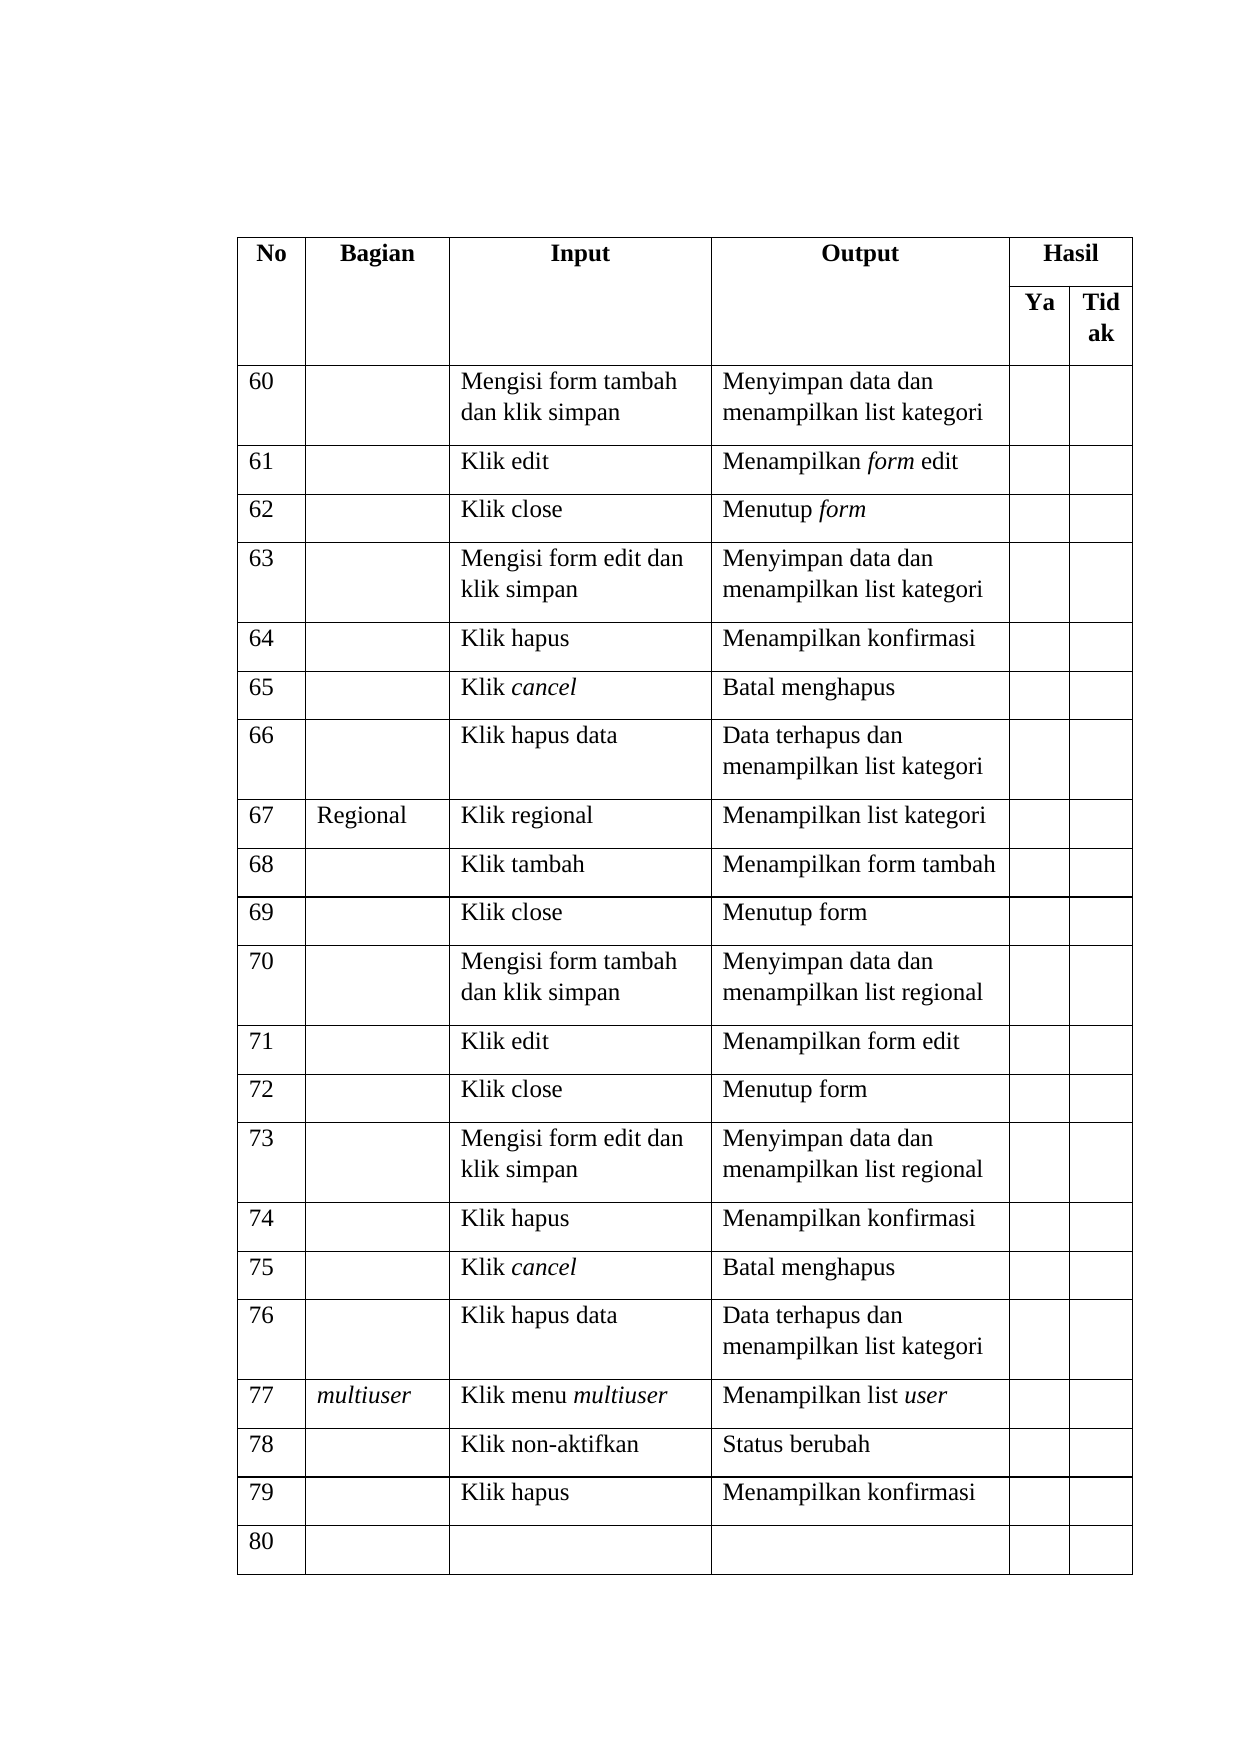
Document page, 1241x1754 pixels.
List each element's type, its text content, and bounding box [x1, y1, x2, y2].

table_cell [306, 1026, 449, 1073]
table_cell [1010, 366, 1069, 445]
table_cell [306, 1252, 449, 1299]
table_cell [306, 849, 449, 896]
table_cell 72 [238, 1075, 305, 1122]
table_cell Klik edit [450, 1026, 711, 1073]
table_cell Klik cancel [450, 672, 711, 719]
table_cell [1070, 366, 1132, 445]
table_cell [306, 543, 449, 622]
table_cell [1070, 1075, 1132, 1122]
table_cell [1070, 720, 1132, 799]
table_cell [1010, 1429, 1069, 1476]
table_cell Klik hapus data [450, 1300, 711, 1379]
table_cell 75 [238, 1252, 305, 1299]
table_cell 70 [238, 946, 305, 1025]
table_header Input [450, 238, 711, 365]
table_cell Ya [1010, 287, 1069, 365]
table_cell [306, 1300, 449, 1379]
table_cell [306, 623, 449, 671]
table_cell Menutup form [712, 1075, 1009, 1122]
table_cell Batal menghapus [712, 672, 1009, 719]
table_cell [1070, 1123, 1132, 1202]
table_cell Mengisi form edit dan klik simpan [450, 543, 711, 622]
table_cell [306, 672, 449, 719]
table_cell [1010, 720, 1069, 799]
table_cell [1010, 1300, 1069, 1379]
table_cell 80 [238, 1526, 305, 1574]
table_cell 65 [238, 672, 305, 719]
table_cell Klik close [450, 495, 711, 542]
table_cell Menampilkan konfirmasi [712, 623, 1009, 671]
table_header Output [712, 238, 1009, 365]
table_cell Menyimpan data dan menampilkan list regional [712, 1123, 1009, 1202]
table_cell 77 [238, 1380, 305, 1428]
table_cell [1070, 800, 1132, 848]
table_cell [306, 898, 449, 945]
table_cell Menampilkan konfirmasi [712, 1203, 1009, 1251]
table_cell Data terhapus dan menampilkan list kategori [712, 720, 1009, 799]
table_cell Tidak [1070, 287, 1132, 365]
table_cell 67 [238, 800, 305, 848]
table_cell [1010, 1252, 1069, 1299]
table_cell [1010, 898, 1069, 945]
table_cell [1070, 1026, 1132, 1073]
table_cell [1010, 543, 1069, 622]
table_cell Menampilkan konfirmasi [712, 1478, 1009, 1525]
table_cell 73 [238, 1123, 305, 1202]
table_cell 76 [238, 1300, 305, 1379]
table_cell [1070, 1203, 1132, 1251]
table_cell [306, 1429, 449, 1476]
table_cell [306, 720, 449, 799]
table_cell 71 [238, 1026, 305, 1073]
table_cell Klik hapus data [450, 720, 711, 799]
table_cell [1010, 672, 1069, 719]
table_cell [1070, 1429, 1132, 1476]
table_cell [1070, 672, 1132, 719]
table_cell Mengisi form tambah dan klik simpan [450, 366, 711, 445]
table_cell Data terhapus dan menampilkan list kategori [712, 1300, 1009, 1379]
table_cell Klik edit [450, 446, 711, 493]
table_cell multiuser [306, 1380, 449, 1428]
table_cell 78 [238, 1429, 305, 1476]
table_cell [306, 1075, 449, 1122]
table_cell [306, 446, 449, 493]
table_cell [1010, 1123, 1069, 1202]
table_cell [1010, 495, 1069, 542]
table_cell Menampilkan list user [712, 1380, 1009, 1428]
table_cell Klik hapus [450, 1478, 711, 1525]
table_cell [1070, 543, 1132, 622]
table_cell [1070, 1300, 1132, 1379]
table_cell [450, 1526, 711, 1574]
table_cell 60 [238, 366, 305, 445]
table_cell [1010, 1026, 1069, 1073]
table_cell Klik tambah [450, 849, 711, 896]
table_cell 64 [238, 623, 305, 671]
table_cell [1010, 1380, 1069, 1428]
table_cell 62 [238, 495, 305, 542]
table_cell [1070, 446, 1132, 493]
table_cell Mengisi form edit dan klik simpan [450, 1123, 711, 1202]
table_header Bagian [306, 238, 449, 365]
table_cell [712, 1526, 1009, 1574]
table_cell Klik regional [450, 800, 711, 848]
table_cell 69 [238, 898, 305, 945]
table_cell [306, 1478, 449, 1525]
table_cell Klik cancel [450, 1252, 711, 1299]
table_cell [1010, 1478, 1069, 1525]
table_cell [1010, 849, 1069, 896]
table_cell Menampilkan form tambah [712, 849, 1009, 896]
table_cell [306, 1526, 449, 1574]
table_cell Menampilkan list kategori [712, 800, 1009, 848]
table_cell [306, 366, 449, 445]
table_cell [1010, 1203, 1069, 1251]
table_cell [1070, 898, 1132, 945]
table_cell [1070, 1478, 1132, 1525]
table_cell [1070, 946, 1132, 1025]
table_cell 68 [238, 849, 305, 896]
table_cell [306, 946, 449, 1025]
table_cell Menutup form [712, 495, 1009, 542]
table_cell Regional [306, 800, 449, 848]
table_cell Menyimpan data dan menampilkan list regional [712, 946, 1009, 1025]
table_cell Klik hapus [450, 623, 711, 671]
table_cell Menyimpan data dan menampilkan list kategori [712, 366, 1009, 445]
table_cell [1010, 1075, 1069, 1122]
table_cell [1070, 1380, 1132, 1428]
table_cell 79 [238, 1478, 305, 1525]
table_cell [1070, 1252, 1132, 1299]
table_cell 63 [238, 543, 305, 622]
table_cell [1010, 946, 1069, 1025]
table_cell [1070, 849, 1132, 896]
table_cell Menampilkan form edit [712, 446, 1009, 493]
table_cell Batal menghapus [712, 1252, 1009, 1299]
table_cell [1010, 1526, 1069, 1574]
table_cell Klik close [450, 898, 711, 945]
table_cell 74 [238, 1203, 305, 1251]
table_cell [1010, 800, 1069, 848]
table_cell Menyimpan data dan menampilkan list kategori [712, 543, 1009, 622]
table_cell Klik hapus [450, 1203, 711, 1251]
table_cell [306, 495, 449, 542]
table_cell Status berubah [712, 1429, 1009, 1476]
table_header No [238, 238, 305, 365]
table_cell Klik non-aktifkan [450, 1429, 711, 1476]
table_cell Menutup form [712, 898, 1009, 945]
table_cell [306, 1123, 449, 1202]
table_cell [1010, 623, 1069, 671]
table_cell [1070, 495, 1132, 542]
table_cell [1010, 446, 1069, 493]
table_cell 66 [238, 720, 305, 799]
table_cell Klik menu multiuser [450, 1380, 711, 1428]
table_cell Klik close [450, 1075, 711, 1122]
table_header Hasil [1010, 238, 1132, 286]
table_cell [1070, 623, 1132, 671]
table_cell [1070, 1526, 1132, 1574]
table_cell [306, 1203, 449, 1251]
table_cell Mengisi form tambah dan klik simpan [450, 946, 711, 1025]
table_cell 61 [238, 446, 305, 493]
table_cell Menampilkan form edit [712, 1026, 1009, 1073]
